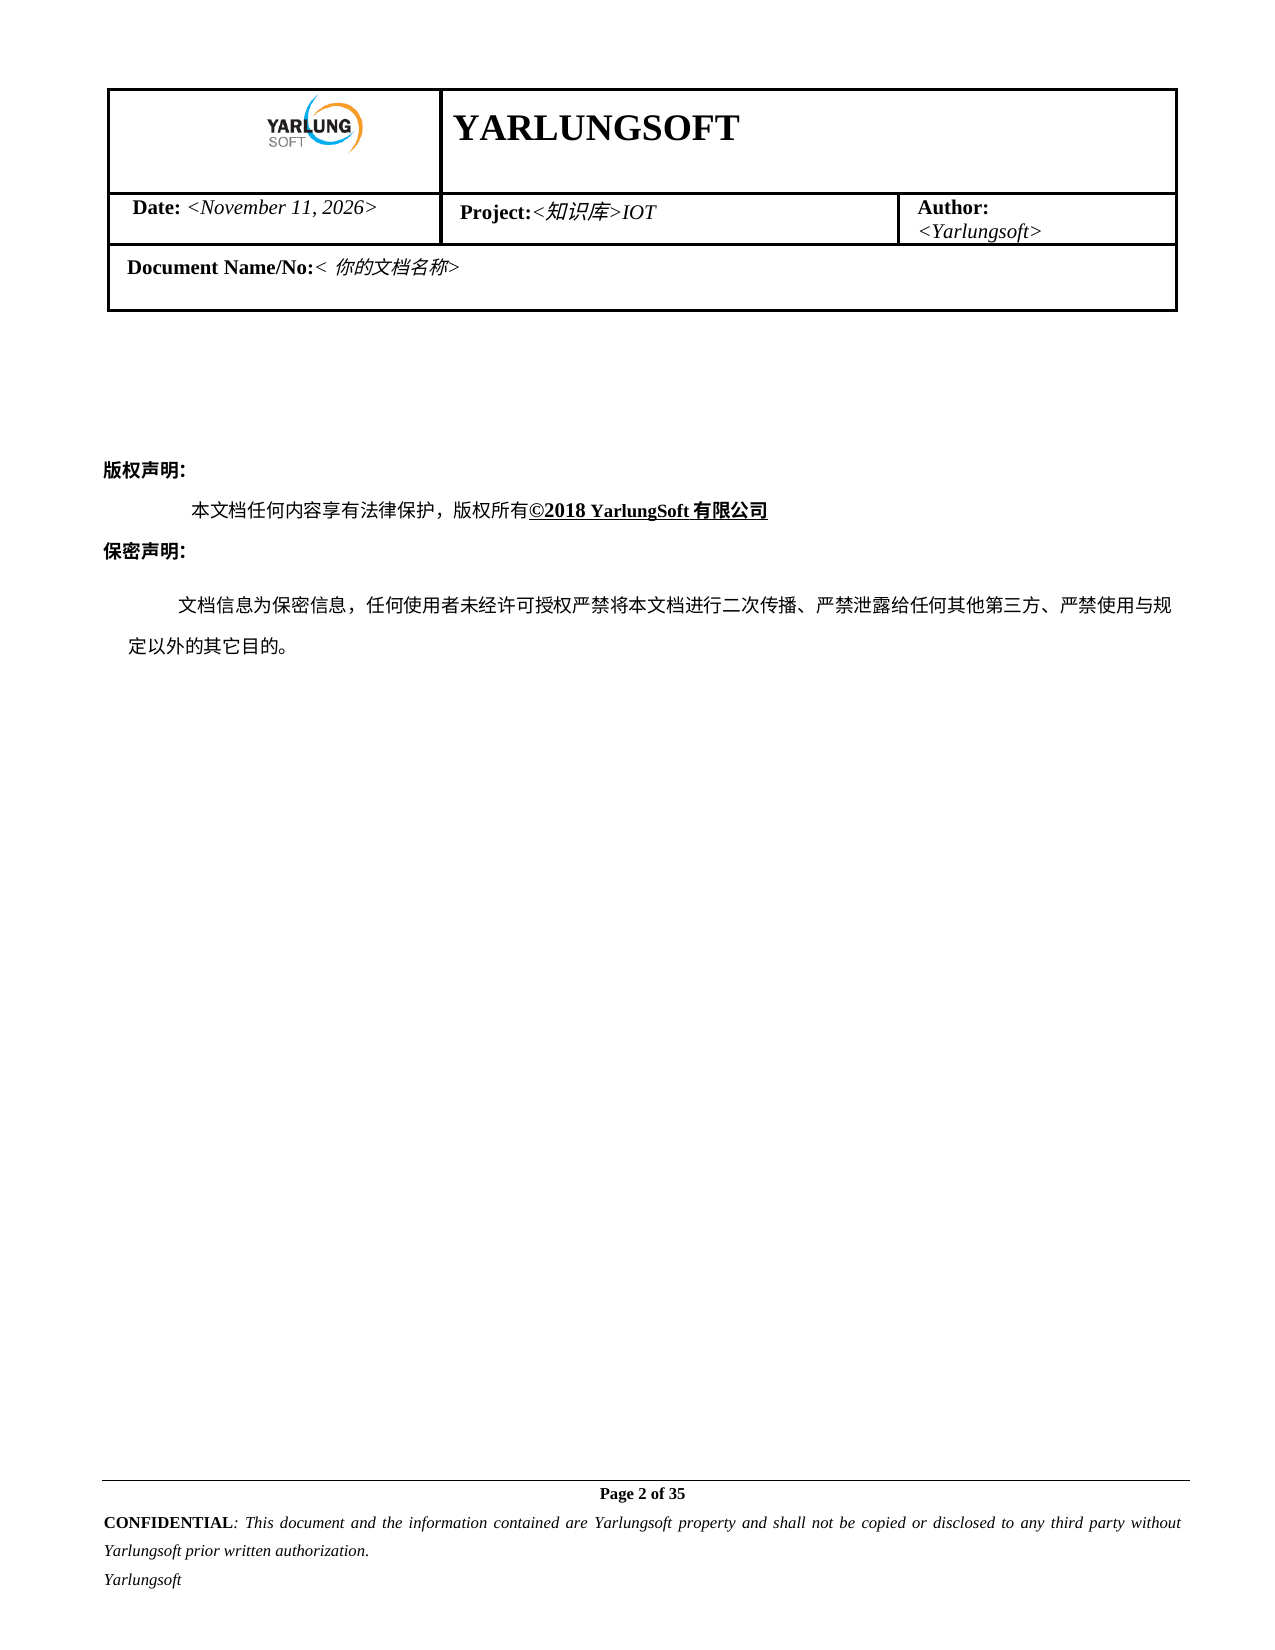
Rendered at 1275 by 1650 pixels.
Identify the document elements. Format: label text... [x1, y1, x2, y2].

text 本文档任何内容享有法律保护，版权所有©2018 YarlungSoft有限公司 [147, 496, 1181, 523]
text 版权声明： [103, 455, 1181, 482]
picture [250, 91, 374, 164]
text 文档信息为保密信息，任何使用者未经许可授权严禁将本文档进行二次传播、严禁泄露给任何其他第三方、严禁使用与规定以外的其它目的。 [128, 591, 1181, 659]
text 保密声明： [103, 537, 1181, 564]
